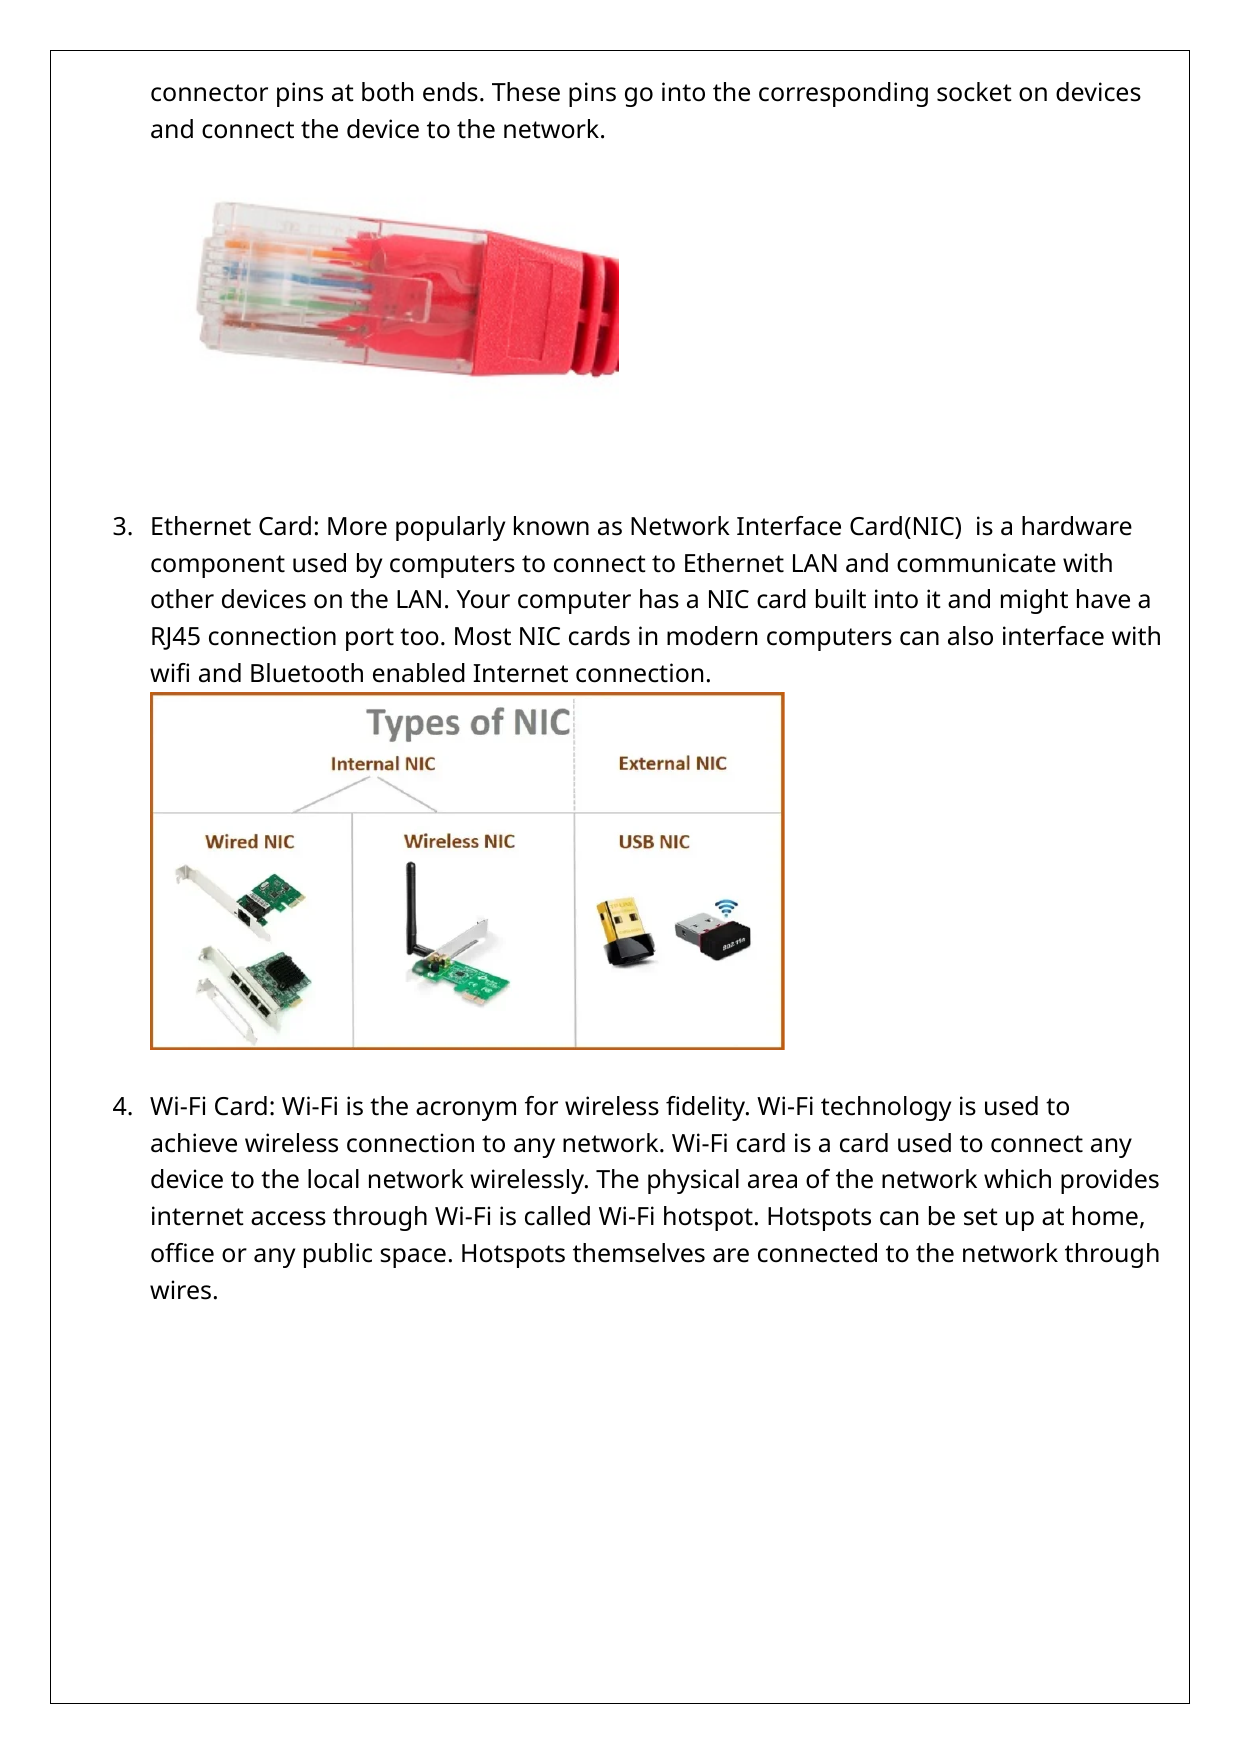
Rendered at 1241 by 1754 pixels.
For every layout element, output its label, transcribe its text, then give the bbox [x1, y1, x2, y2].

picture [150, 148, 619, 433]
list Wi-Fi Card: Wi-Fi is the acronym for wireless fidelity. Wi-Fi technology is used to achieve wireless connection to any network. Wi-Fi card is a card used to connect any device to the local network wirelessly. The physical area of the network which provides internet access through Wi-Fi is called Wi-Fi hotspot. Hotspots can be set up at home, office or any public space. Hotspots themselves are connected to the network through wires. [112, 1088, 1165, 1306]
picture [150, 692, 785, 1050]
list Ethernet Card: More popularly known as Network Interface Card(NIC) is a hardware component used by computers to connect to Ethernet LAN and communicate with other devices on the LAN. Your computer has a NIC card built into it and might have a RJ45 connection port too. Most NIC cards in modern computers can also interface with wifi and Bluetooth enabled Internet connection. [112, 509, 1165, 690]
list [112, 75, 1165, 146]
